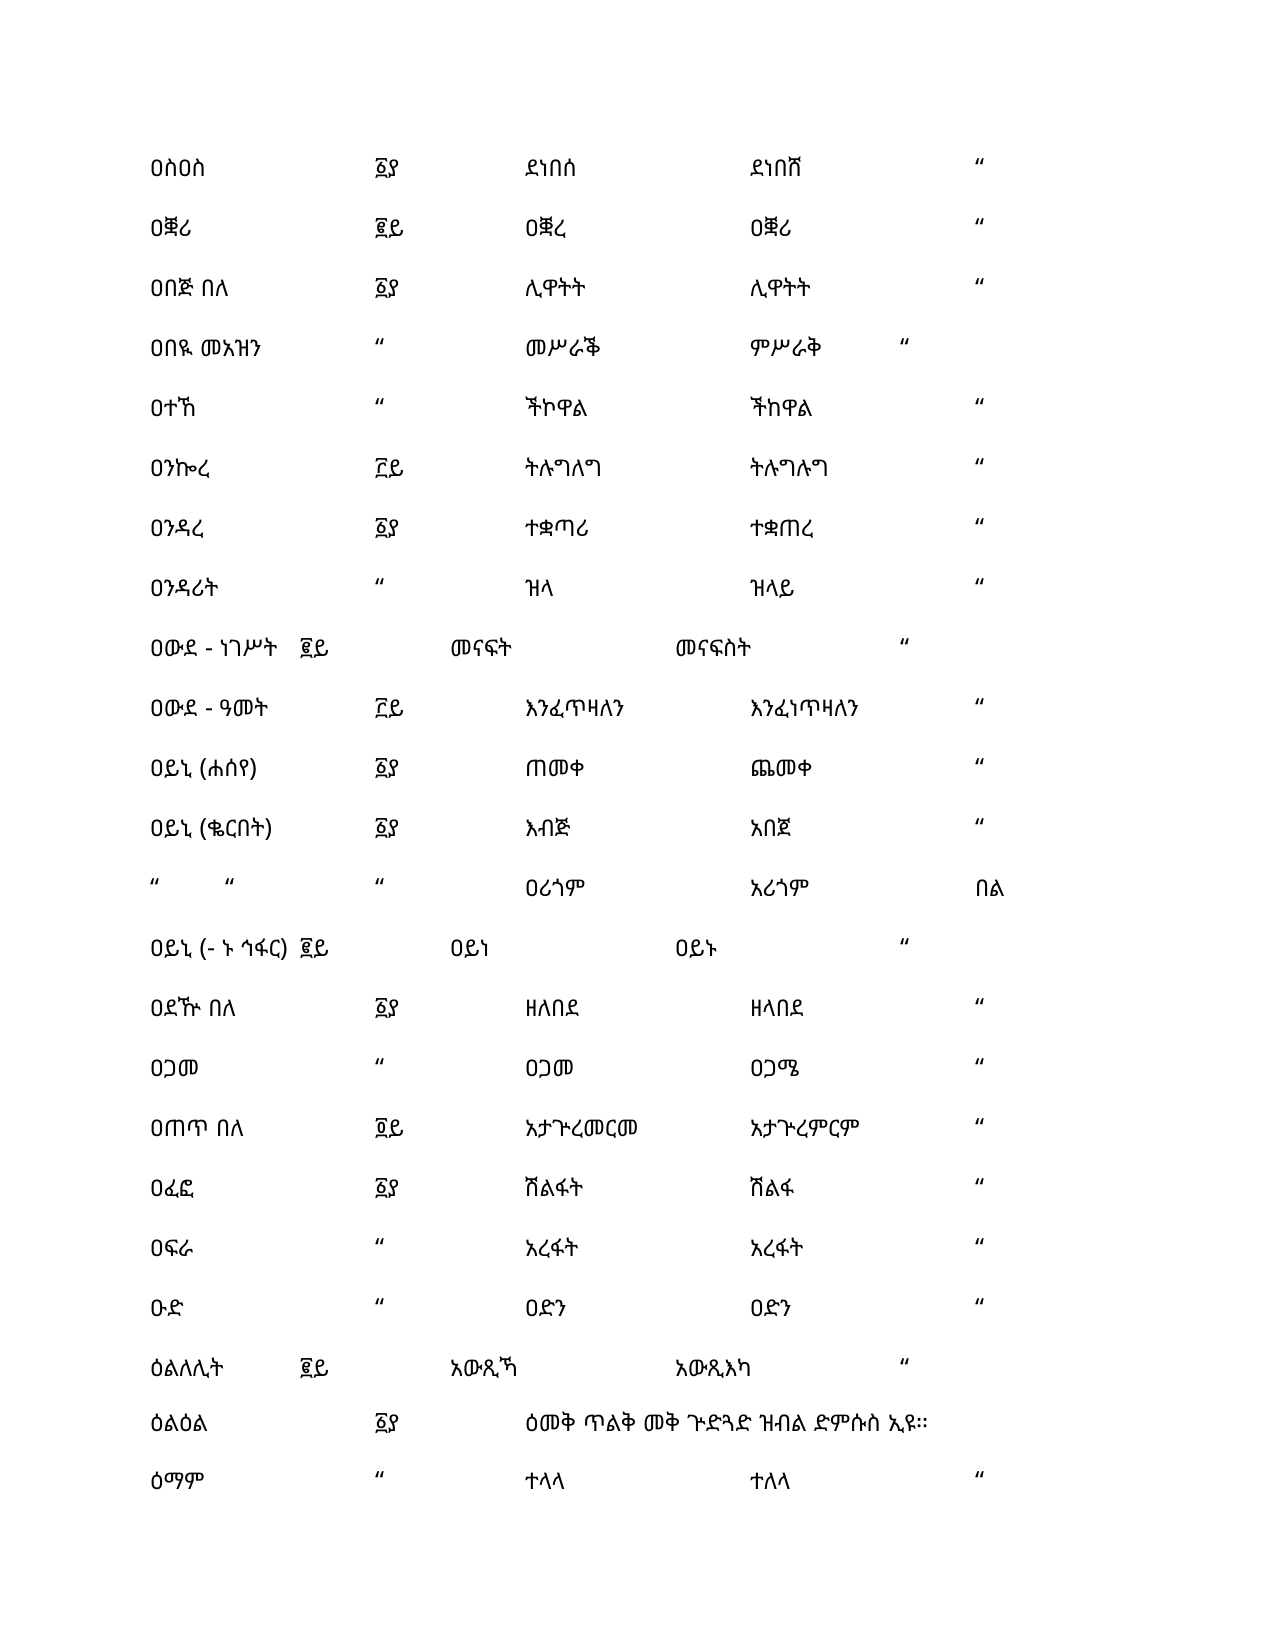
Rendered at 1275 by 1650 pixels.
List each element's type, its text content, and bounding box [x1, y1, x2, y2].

text ዐተኸ “ ችኮዋል ችከዋል “ [150, 390, 1125, 424]
text “ “ “ ዐሪጎም አሪጎም በል [150, 870, 1125, 904]
text ዕማም “ ተላላ ተለላ “ [150, 1463, 1125, 1497]
text ዐፍራ “ አረፋት አረፋት “ [150, 1230, 1125, 1264]
text ዐፈፎ ፩ያ ሽልፋት ሽልፋ “ [150, 1170, 1125, 1204]
text ዐይኒ (ቈርበት) ፩ያ እብጅ አበጀ “ [150, 810, 1125, 844]
text ዐይኒ (ሐሰየ) ፩ያ ጠመቀ ጨመቀ “ [150, 750, 1125, 784]
text ዐደዅ በለ ፩ያ ዘለበደ ዘላበደ “ [150, 990, 1125, 1024]
text ዐውደ - ነገሥት ፪ይ መናፍት መናፍስት “ [150, 630, 1125, 664]
text ዐውደ - ዓመት ፫ይ እንፈጥዛለን እንፈነጥዛለን “ [150, 690, 1125, 724]
text ዐበጅ በለ ፩ያ ሊዋትት ሊዋትት “ [150, 270, 1125, 304]
text ዐጋመ “ ዐጋመ ዐጋሜ “ [150, 1050, 1125, 1084]
text ዐንዳረ ፩ያ ተቋጣሪ ተቋጠረ “ [150, 510, 1125, 544]
text ዑድ “ ዐድን ዐድን “ [150, 1290, 1125, 1324]
text ዐቛሪ ፪ይ ዐቛረ ዐቛሪ “ [150, 210, 1125, 244]
text ዐይኒ (- ኑ ኅፋር) ፪ይ ዐይነ ዐይኑ “ [150, 930, 1125, 964]
text ዐስዐስ ፩ያ ደነበሰ ደነበሸ “ [150, 150, 1125, 184]
text ዐበዪ መአዝን “ መሥራቕ ምሥራቅ “ [150, 330, 1125, 364]
text ዕልለሊት ፪ይ አውጺኻ አውጺእካ “ [150, 1350, 1125, 1384]
text ዐንዳሪት “ ዝላ ዝላይ “ [150, 570, 1125, 604]
text ዐንኰረ ፫ይ ትሉግለግ ትሉግሉግ “ [150, 450, 1125, 484]
text ዐጠጥ በለ ፬ይ አታጕረመርመ አታጕረምርም “ [150, 1110, 1125, 1144]
text ዕልዕል ፩ያ ዕመቅ ጥልቅ መቅ ጕድጓድ ዝብል ድምሱስ ኢዩ፡፡ [150, 1410, 1125, 1437]
